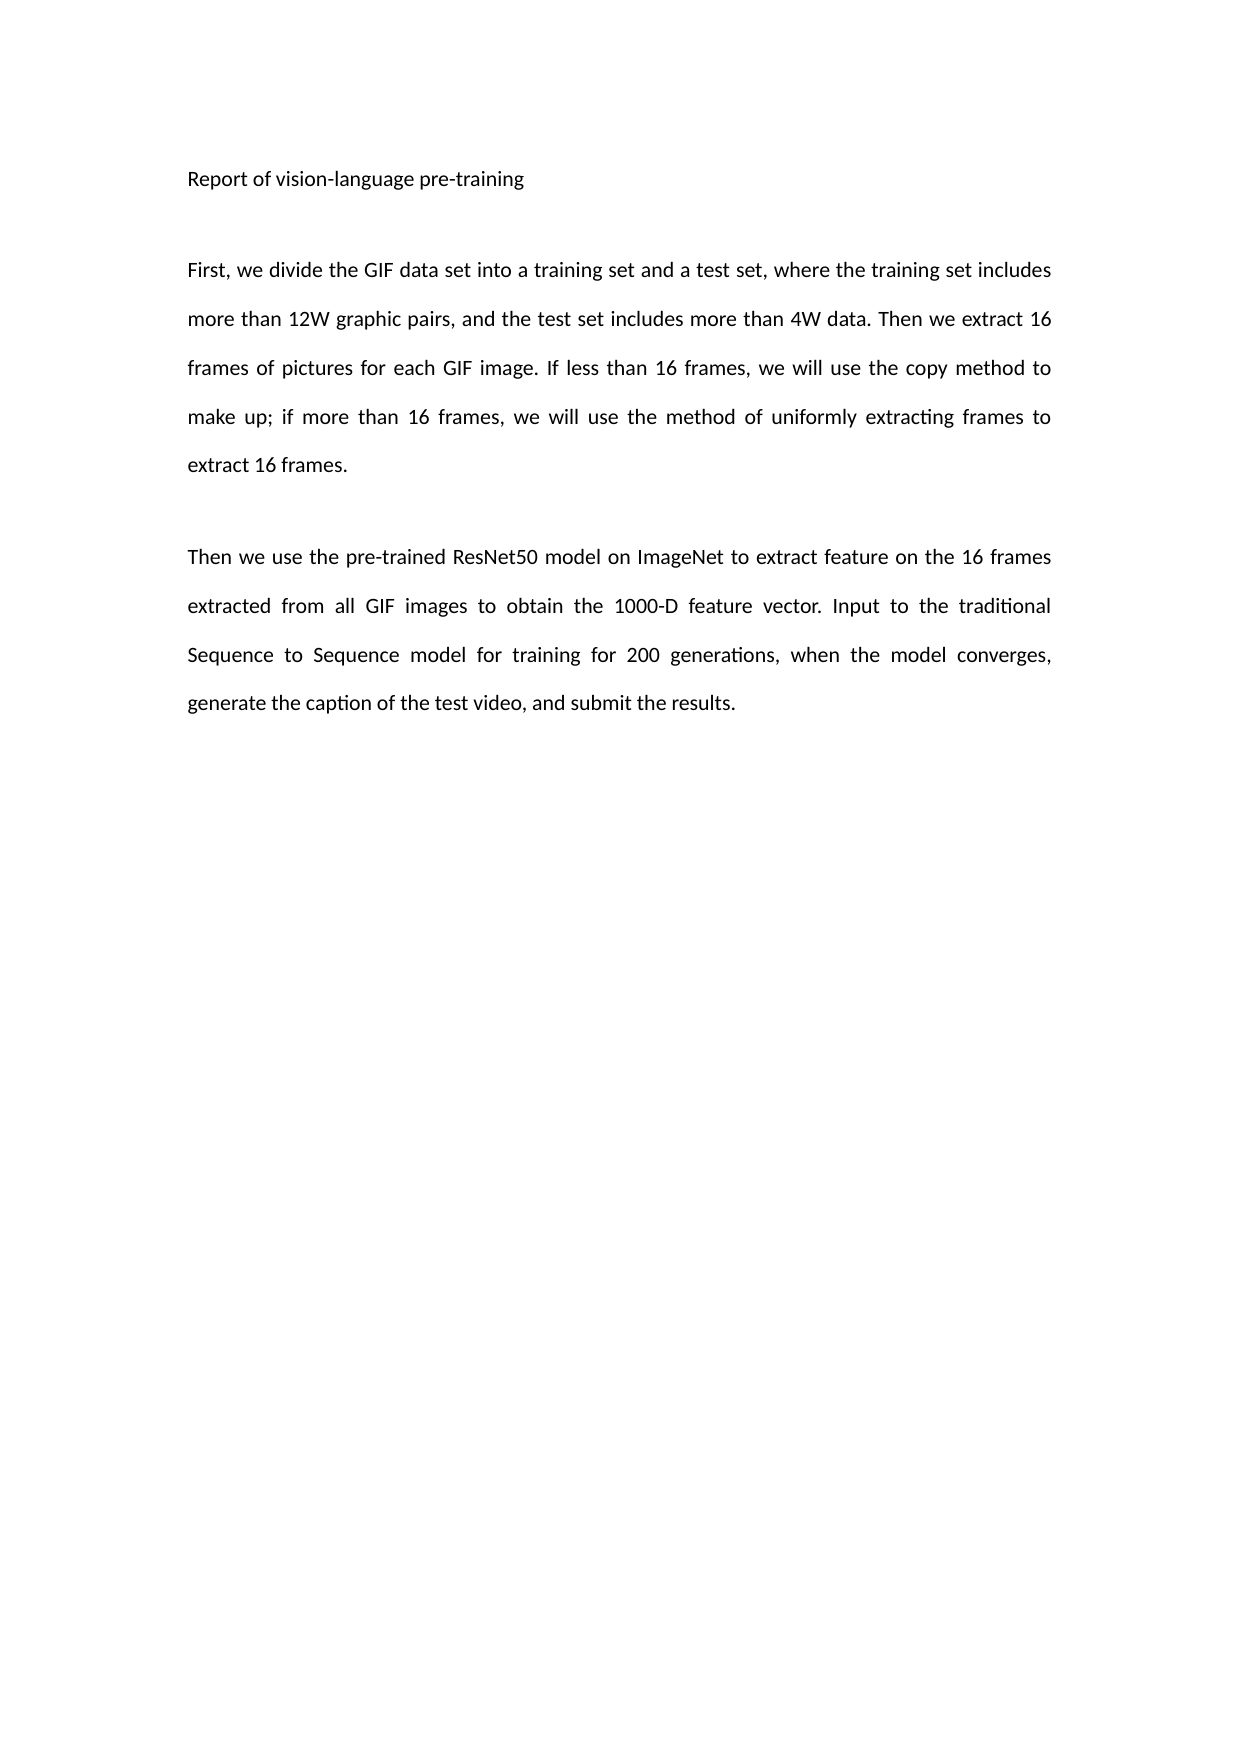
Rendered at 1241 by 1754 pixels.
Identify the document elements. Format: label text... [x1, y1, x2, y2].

text First, we divide the GIF data set into a training set and a test set, where the training set includes more than 12W graphic pairs, and the test set includes more than 4W data. Then we extract 16 frames of pictures for each GIF image. If less than 16 frames, we will use the copy method to make up; if more than 16 frames, we will use the method of uniformly extracting frames to extract 16 frames. [187, 254, 1053, 481]
text Then we use the pre-trained ResNet50 model on ImageNet to extract feature on the 16 frames extracted from all GIF images to obtain the 1000-D feature vector. Input to the traditional Sequence to Sequence model for training for 200 generations, when the model converges, generate the caption of the test video, and submit the results. [187, 540, 1053, 719]
text Report of vision-language pre-training [187, 162, 1053, 194]
